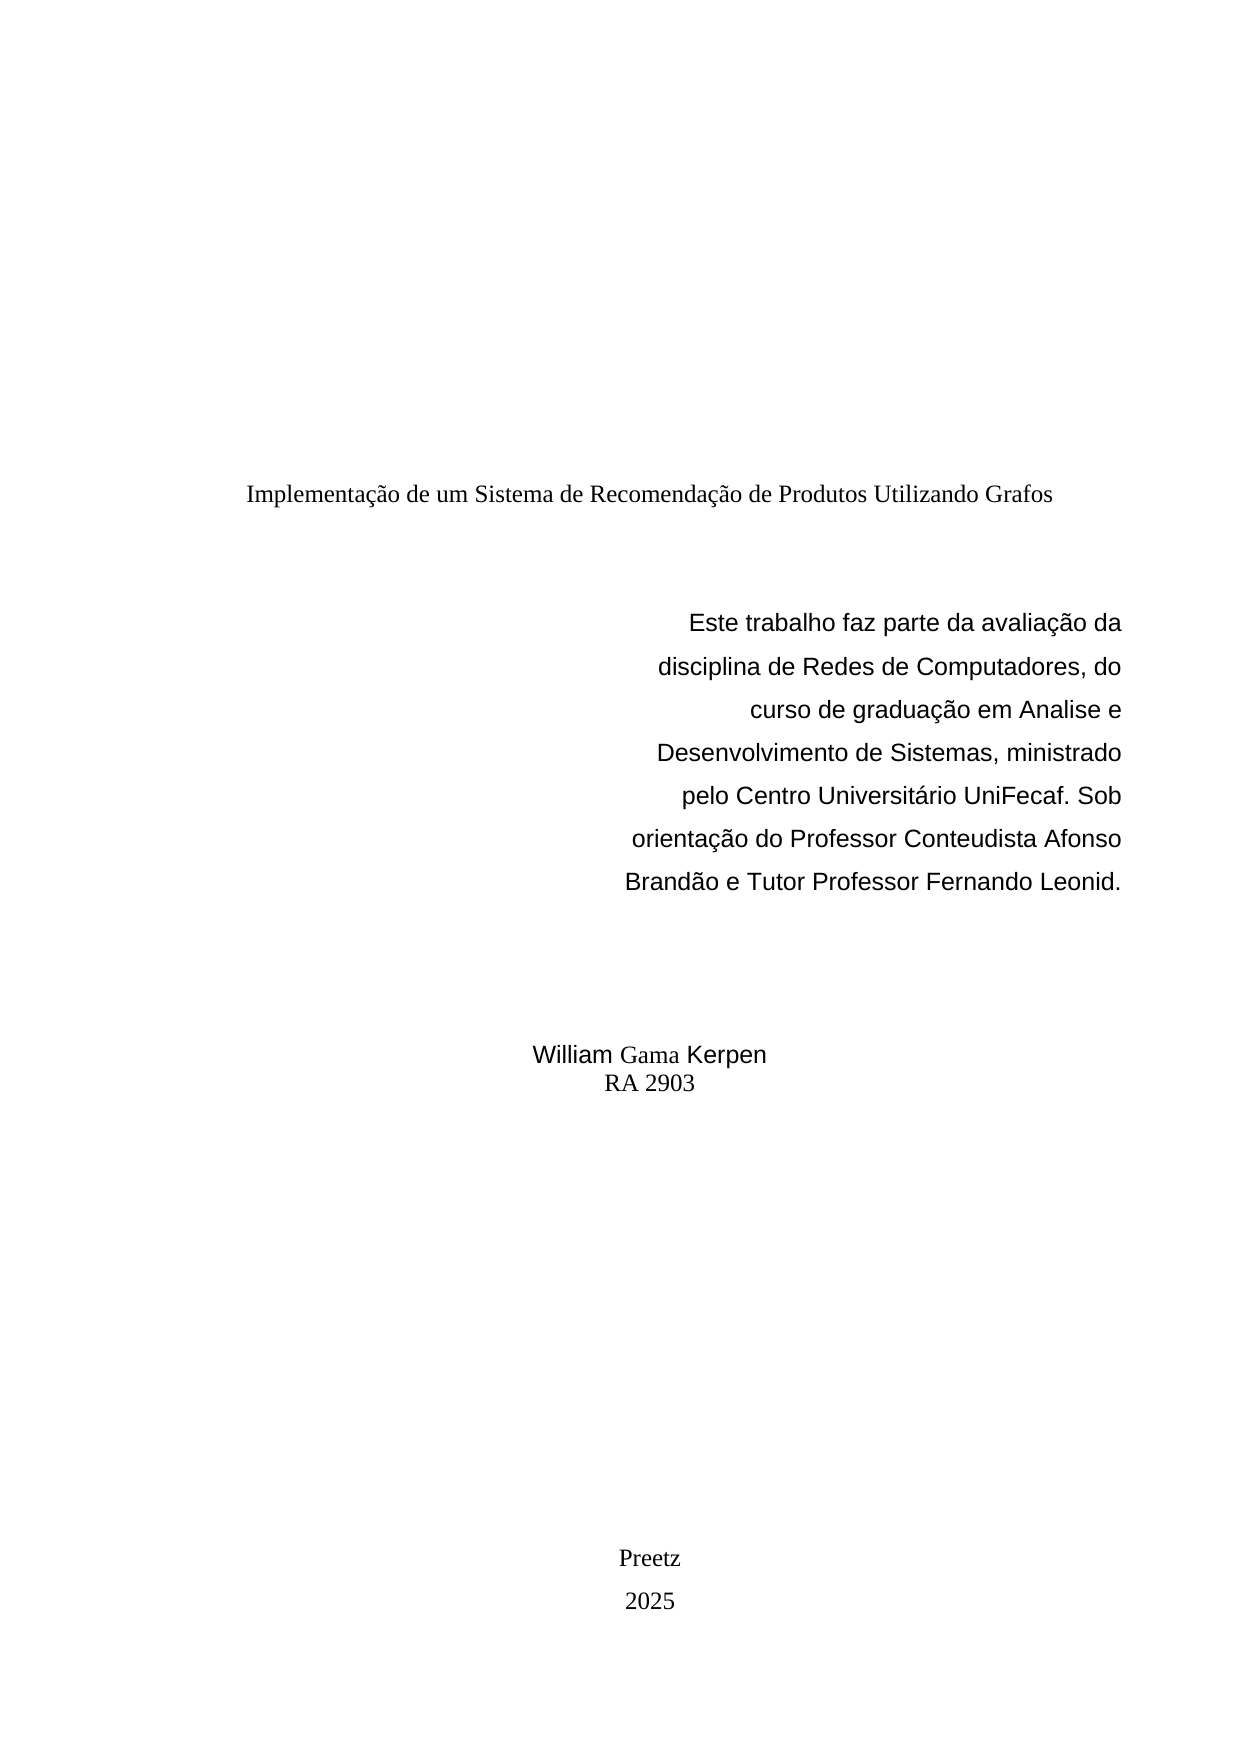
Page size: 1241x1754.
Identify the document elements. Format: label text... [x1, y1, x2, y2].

text Este trabalho faz parte da avaliação da disciplina de Redes de Computadores, do curso de graduação em Analise e Desenvolvimento de Sistemas, ministrado pelo Centro Universitário UniFecaf. Sob orientação do Professor Conteudista Afonso Brandão e Tutor Professor Fernando Leonid. [620, 608, 1122, 896]
text Preetz [177, 1543, 1122, 1572]
text 2025 [177, 1586, 1122, 1615]
text RA 2903 [177, 1068, 1122, 1097]
text William Gama Kerpen [177, 1040, 1122, 1068]
text Implementação de um Sistema de Recomendação de Produtos Utilizando Grafos [177, 479, 1122, 508]
